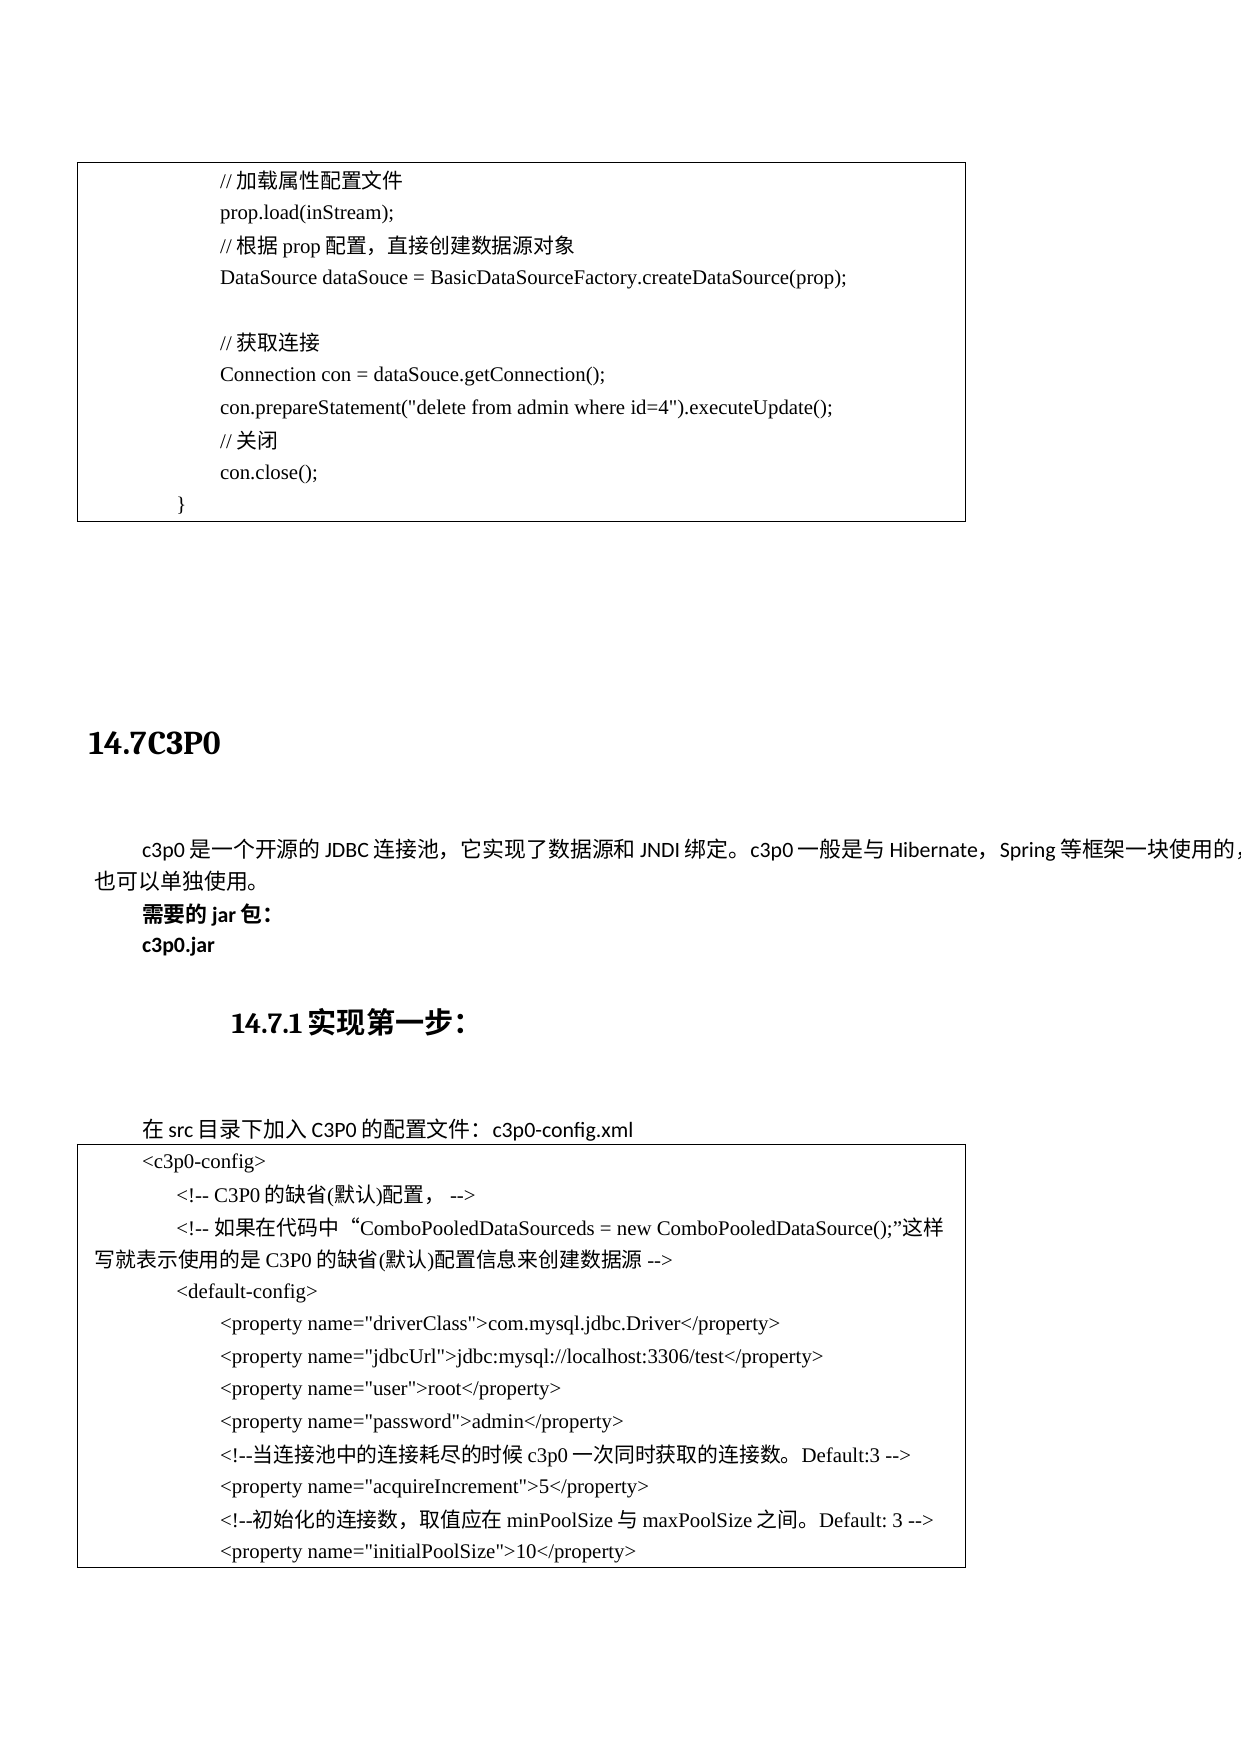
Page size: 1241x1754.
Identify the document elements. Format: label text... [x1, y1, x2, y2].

text c3p0是一个开源的JDBC连接池，它实现了数据源和JNDI绑定。c3p0一般是与Hibernate，Spring等框架一块使用的，也可以单独使用。 [94, 831, 1240, 896]
text c3p0.jar [94, 929, 1240, 961]
text 需要的jar包： [94, 896, 1240, 929]
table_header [78, 163, 965, 521]
subtitle 实现第一步： [184, 988, 1218, 1053]
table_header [78, 1145, 965, 1567]
subtitle C3P0 [89, 711, 1240, 776]
text 在src目录下加入C3P0的配置文件：c3p0-config.xml [94, 1111, 1240, 1144]
